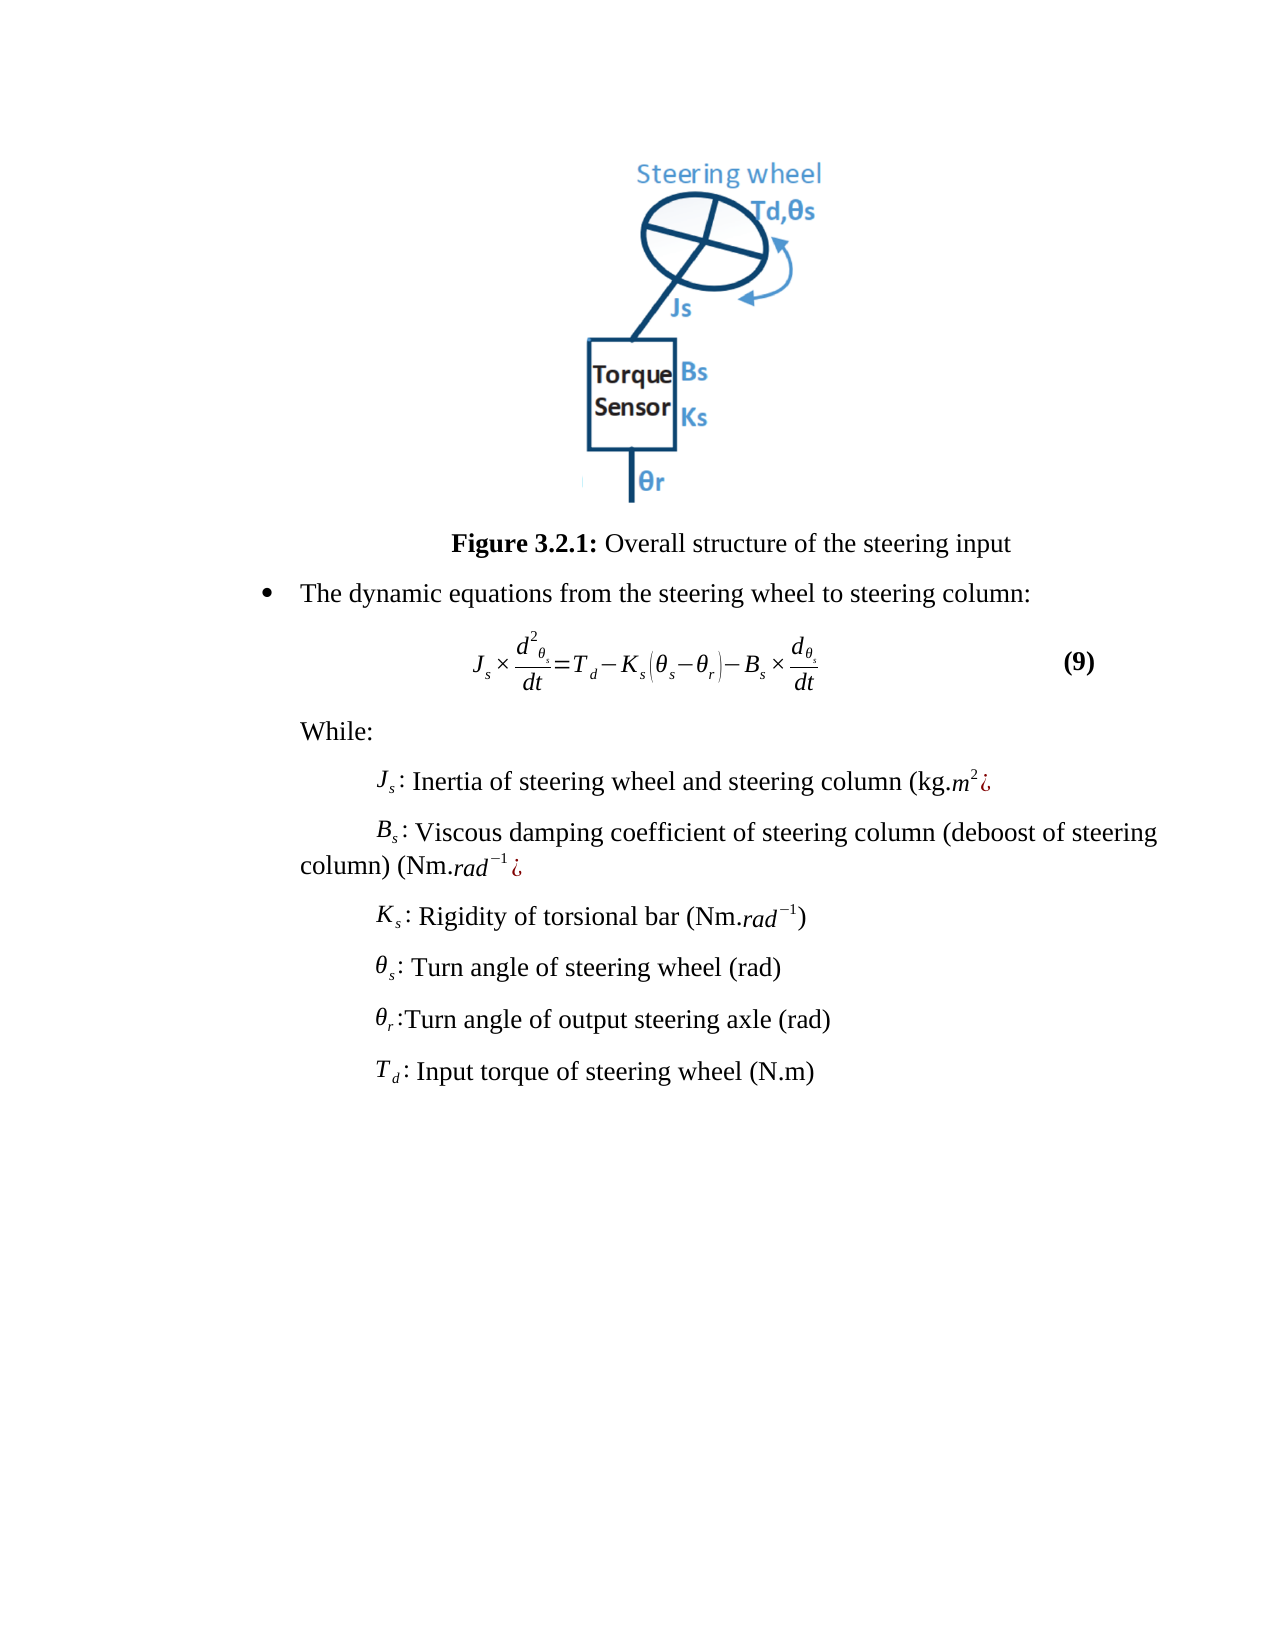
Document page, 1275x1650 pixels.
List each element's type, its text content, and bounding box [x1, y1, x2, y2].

text Figure 3.2.1: Overall structure of the steering input [225, 527, 1162, 558]
text (9) [300, 627, 1266, 696]
text Rigidity of torsional bar (Nm.) [300, 899, 1162, 932]
text Turn angle of steering wheel (rad) [300, 951, 1162, 984]
picture [548, 150, 840, 508]
list The dynamic equations from the steering wheel to steering column: [262, 577, 1162, 608]
text Inertia of steering wheel and steering column (kg. [300, 765, 1162, 797]
text Input torque of steering wheel (N.m) [300, 1055, 1162, 1088]
text Viscous damping coefficient of steering column (deboost of steering column) (Nm. [300, 816, 1162, 881]
text Turn angle of output steering axle (rad) [300, 1003, 1162, 1036]
text While: [300, 715, 1162, 746]
